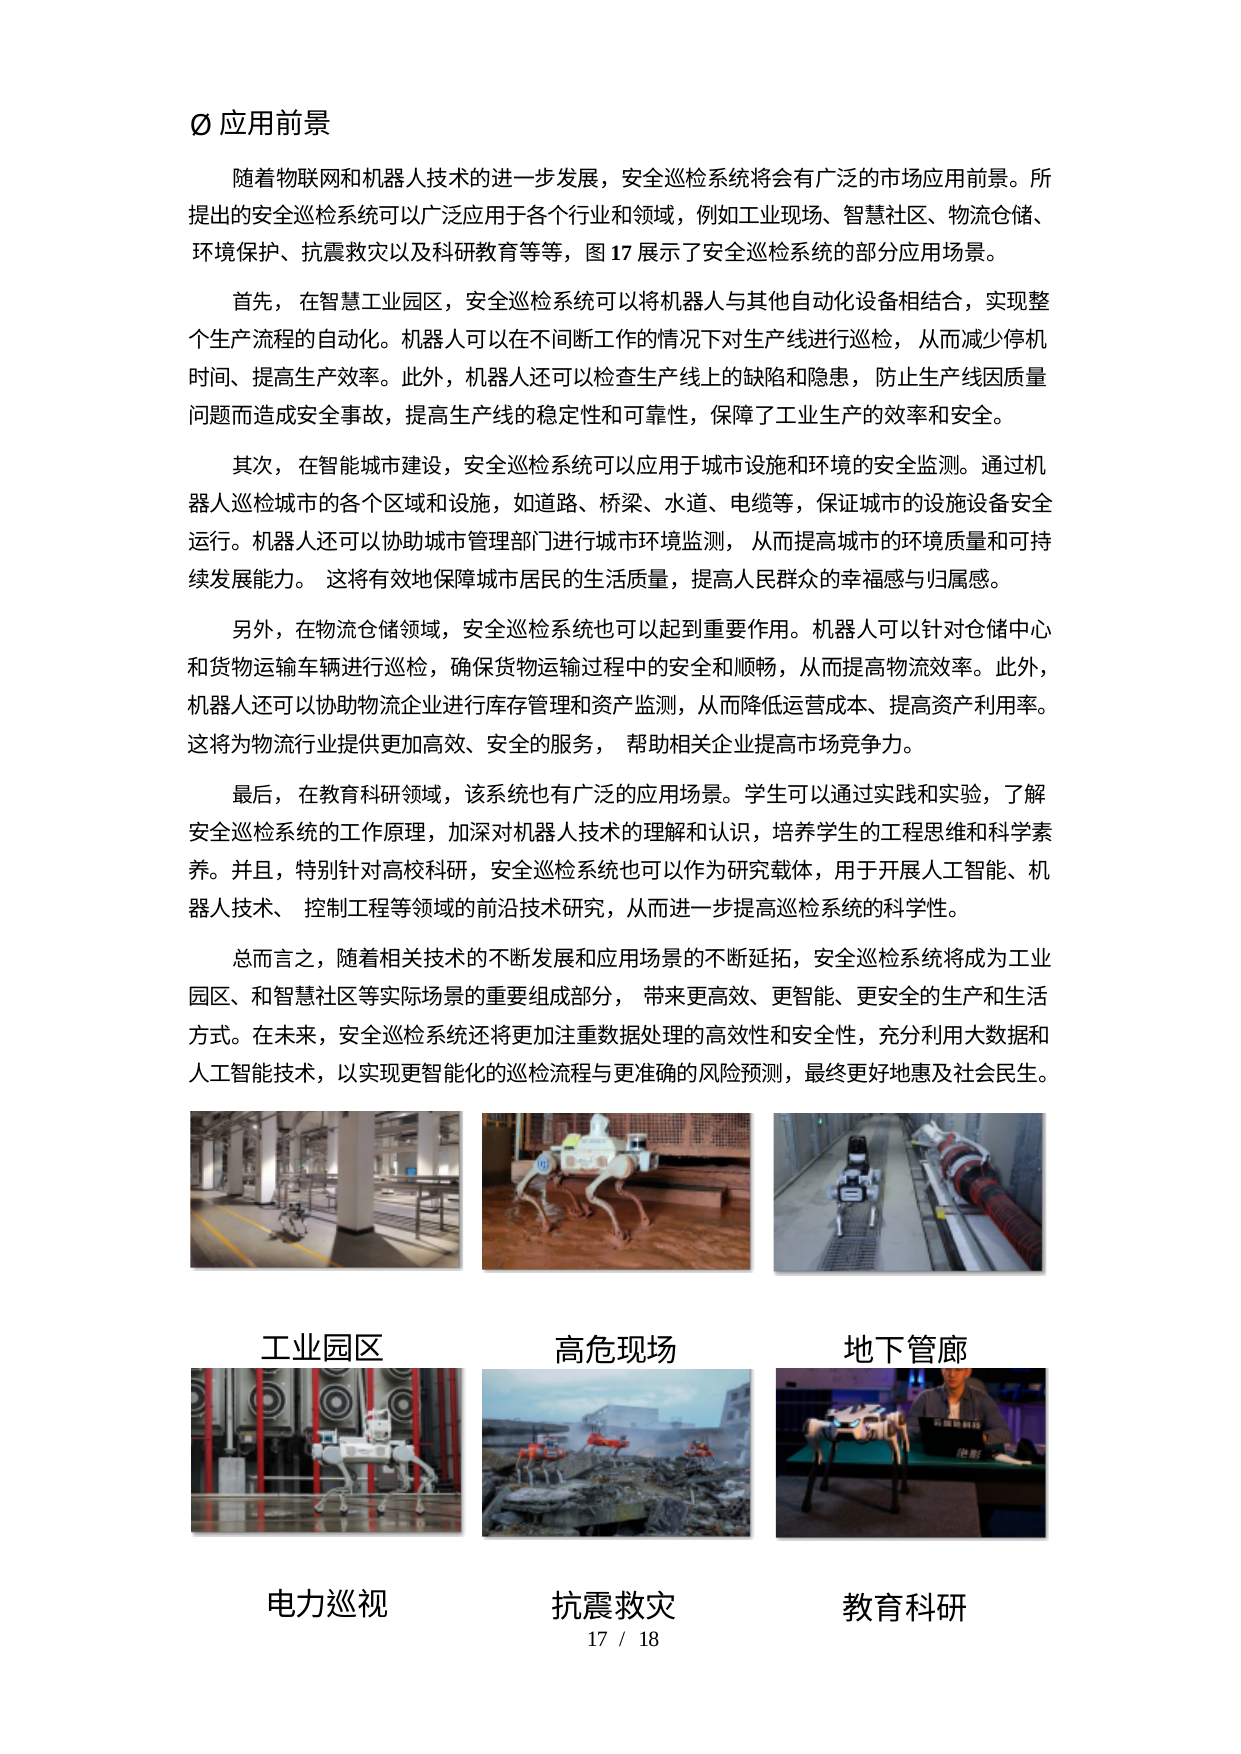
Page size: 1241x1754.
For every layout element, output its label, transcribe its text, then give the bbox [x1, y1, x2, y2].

picture [191, 1368, 466, 1537]
text 随着物联网和机器人技术的进一步发展，安全巡检系统将会有广泛的市场应用前景。所 提出的安全巡检系统可以广泛应用于各个行业和领域，例如工业现场、智慧社区、物流仓储、 环境保护、抗震救灾以及科研教育等等，图 17 展示了安全巡检系统的部分应用场景。 [188, 161, 1054, 267]
text 抗震救灾 [551, 1590, 763, 1625]
text 地下管廊 [843, 1329, 1061, 1369]
text 高危现场 [554, 1329, 763, 1369]
picture [775, 1368, 1049, 1541]
text 另外，在物流仓储领域，安全巡检系统也可以起到重要作用。机器人可以针对仓储中心 和货物运输车辆进行巡检，确保货物运输过程中的安全和顺畅，从而提高物流效率。此外， 机器人还可以协助物流企业进行库存管理和资产监测，从而降低运营成本、提高资产利用率。 这将为物流行业提供更加高效、安全的服务， 帮助相关企业提高市场竞争力。 [188, 612, 1061, 758]
text 电力巡视 [265, 1588, 472, 1623]
text 首先， 在智慧工业园区，安全巡检系统可以将机器人与其他自动化设备相结合，实现整 个生产流程的自动化。机器人可以在不间断工作的情况下对生产线进行巡检， 从而减少停机 时间、提高生产效率。此外，机器人还可以检查生产线上的缺陷和隐患， 防止生产线因质量 问题而造成安全事故，提高生产线的稳定性和可靠性，保障了工业生产的效率和安全。 [188, 284, 1054, 430]
picture [482, 1113, 755, 1273]
picture [482, 1369, 755, 1540]
text 总而言之，随着相关技术的不断发展和应用场景的不断延拓，安全巡检系统将成为工业 园区、和智慧社区等实际场景的重要组成部分， 带来更高效、更智能、更安全的生产和生活 方式。在未来，安全巡检系统还将更加注重数据处理的高效性和安全性，充分利用大数据和 人工智能技术，以实现更智能化的巡检流程与更准确的风险预测，最终更好地惠及社会民生。 [188, 941, 1061, 1087]
text 工业园区 [260, 1327, 472, 1368]
text 教育科研 [842, 1591, 1061, 1627]
text 其次， 在智能城市建设，安全巡检系统可以应用于城市设施和环境的安全监测。通过机 器人巡检城市的各个区域和设施，如道路、桥梁、水道、电缆等，保证城市的设施设备安全 运行。机器人还可以协助城市管理部门进行城市环境监测， 从而提高城市的环境质量和可持 续发展能力。 这将有效地保障城市居民的生活质量，提高人民群众的幸福感与归属感。 [188, 448, 1054, 594]
picture [190, 1111, 464, 1271]
text 最后， 在教育科研领域，该系统也有广泛的应用场景。学生可以通过实践和实验，了解 安全巡检系统的工作原理，加深对机器人技术的理解和认识，培养学生的工程思维和科学素 养。并且，特别针对高校科研，安全巡检系统也可以作为研究载体，用于开展人工智能、机 器人技术、 控制工程等领域的前沿技术研究，从而进一步提高巡检系统的科学性。 [188, 777, 1054, 923]
picture [773, 1113, 1047, 1276]
text Ø 应用前景 [189, 105, 1061, 143]
